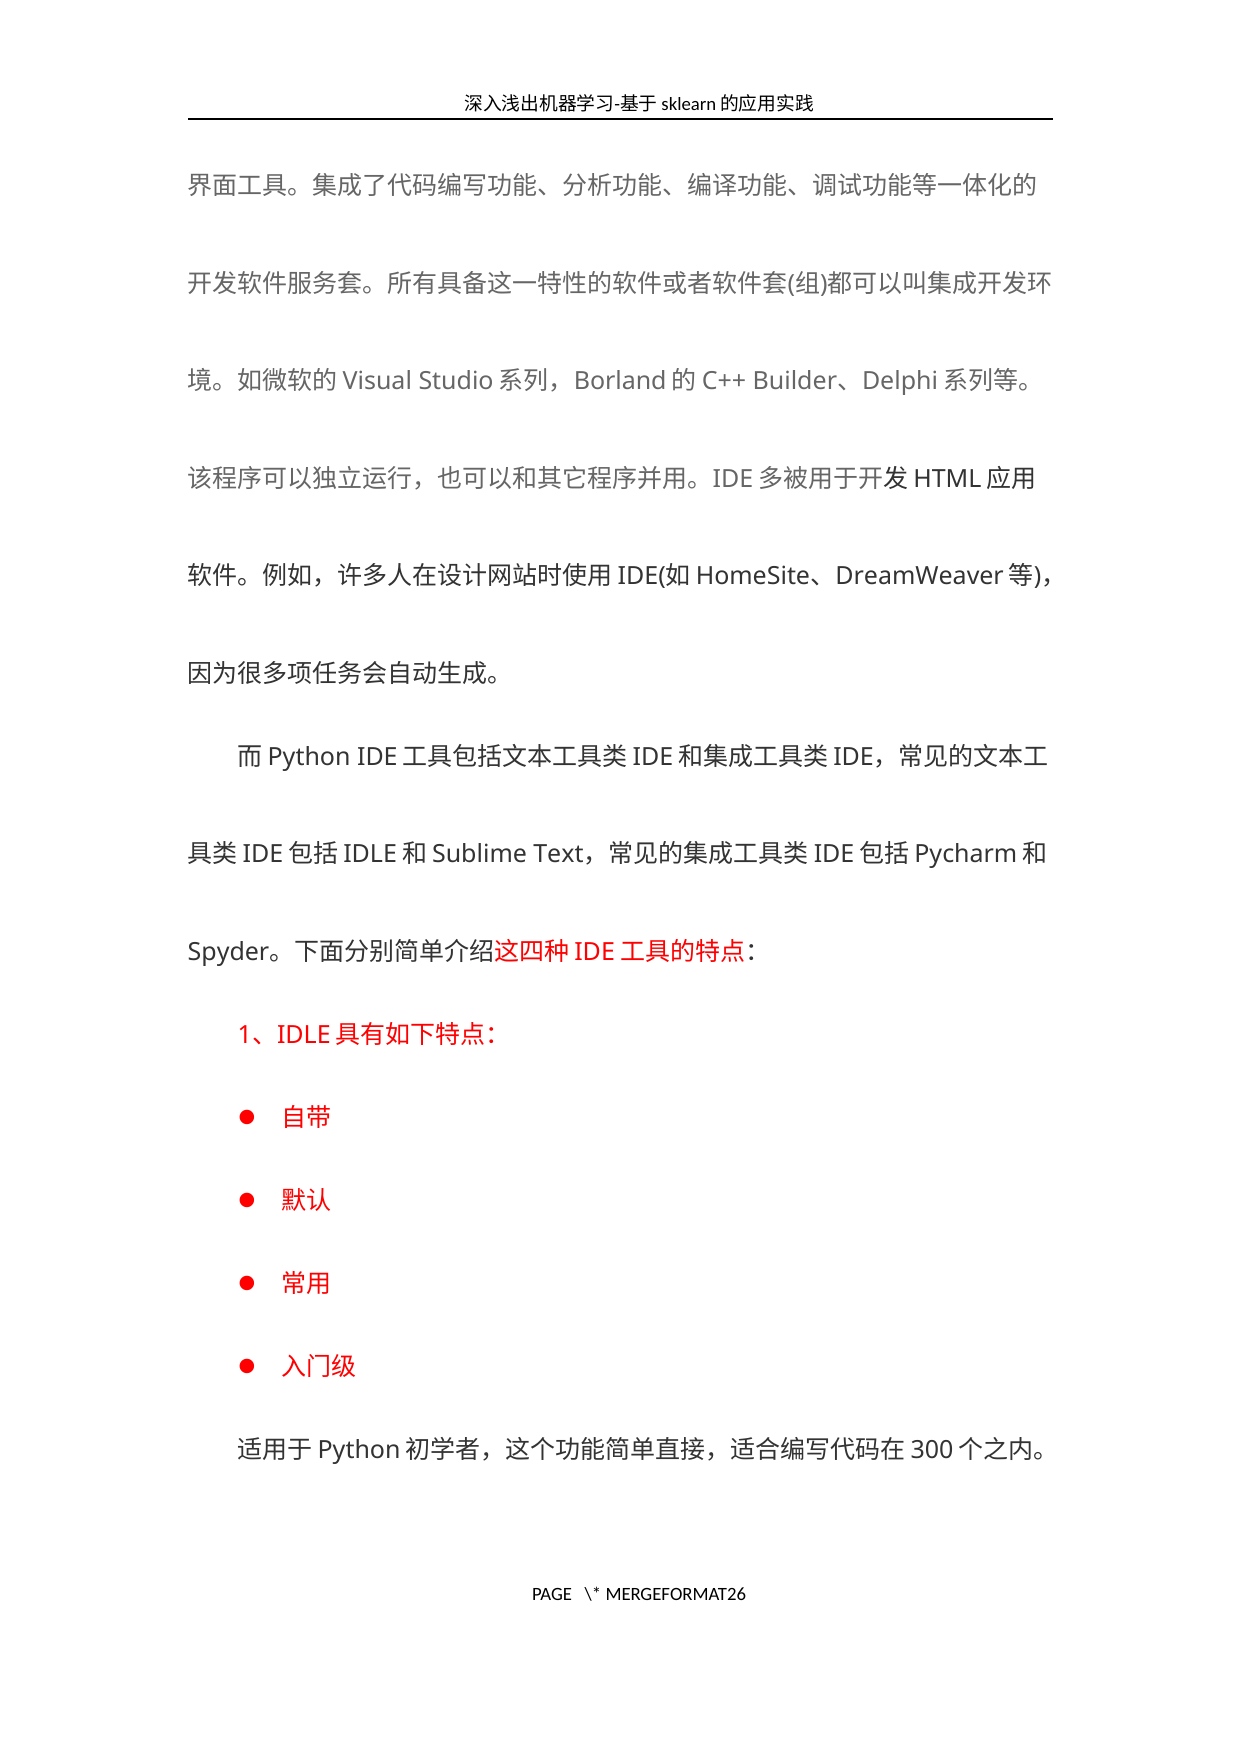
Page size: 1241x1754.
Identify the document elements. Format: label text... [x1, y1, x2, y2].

list 常用 [237, 1249, 1053, 1314]
text 适用于Python初学者，这个功能简单直接，适合编写代码在300个之内。 [187, 1416, 1053, 1481]
list 自带 [237, 1083, 1053, 1148]
text 1、IDLE具有如下特点： [187, 1000, 1053, 1065]
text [187, 151, 1053, 704]
list 入门级 [237, 1332, 1053, 1397]
list 默认 [237, 1166, 1053, 1231]
text 而Python IDE工具包括文本工具类IDE和集成工具类IDE，常见的文本工具类IDE包括IDLE和Sublime Text，常见的集成工具类IDE包括Pycharm和Spyder。下面分别简单介绍这四种IDE工具的特点： [187, 722, 1053, 982]
